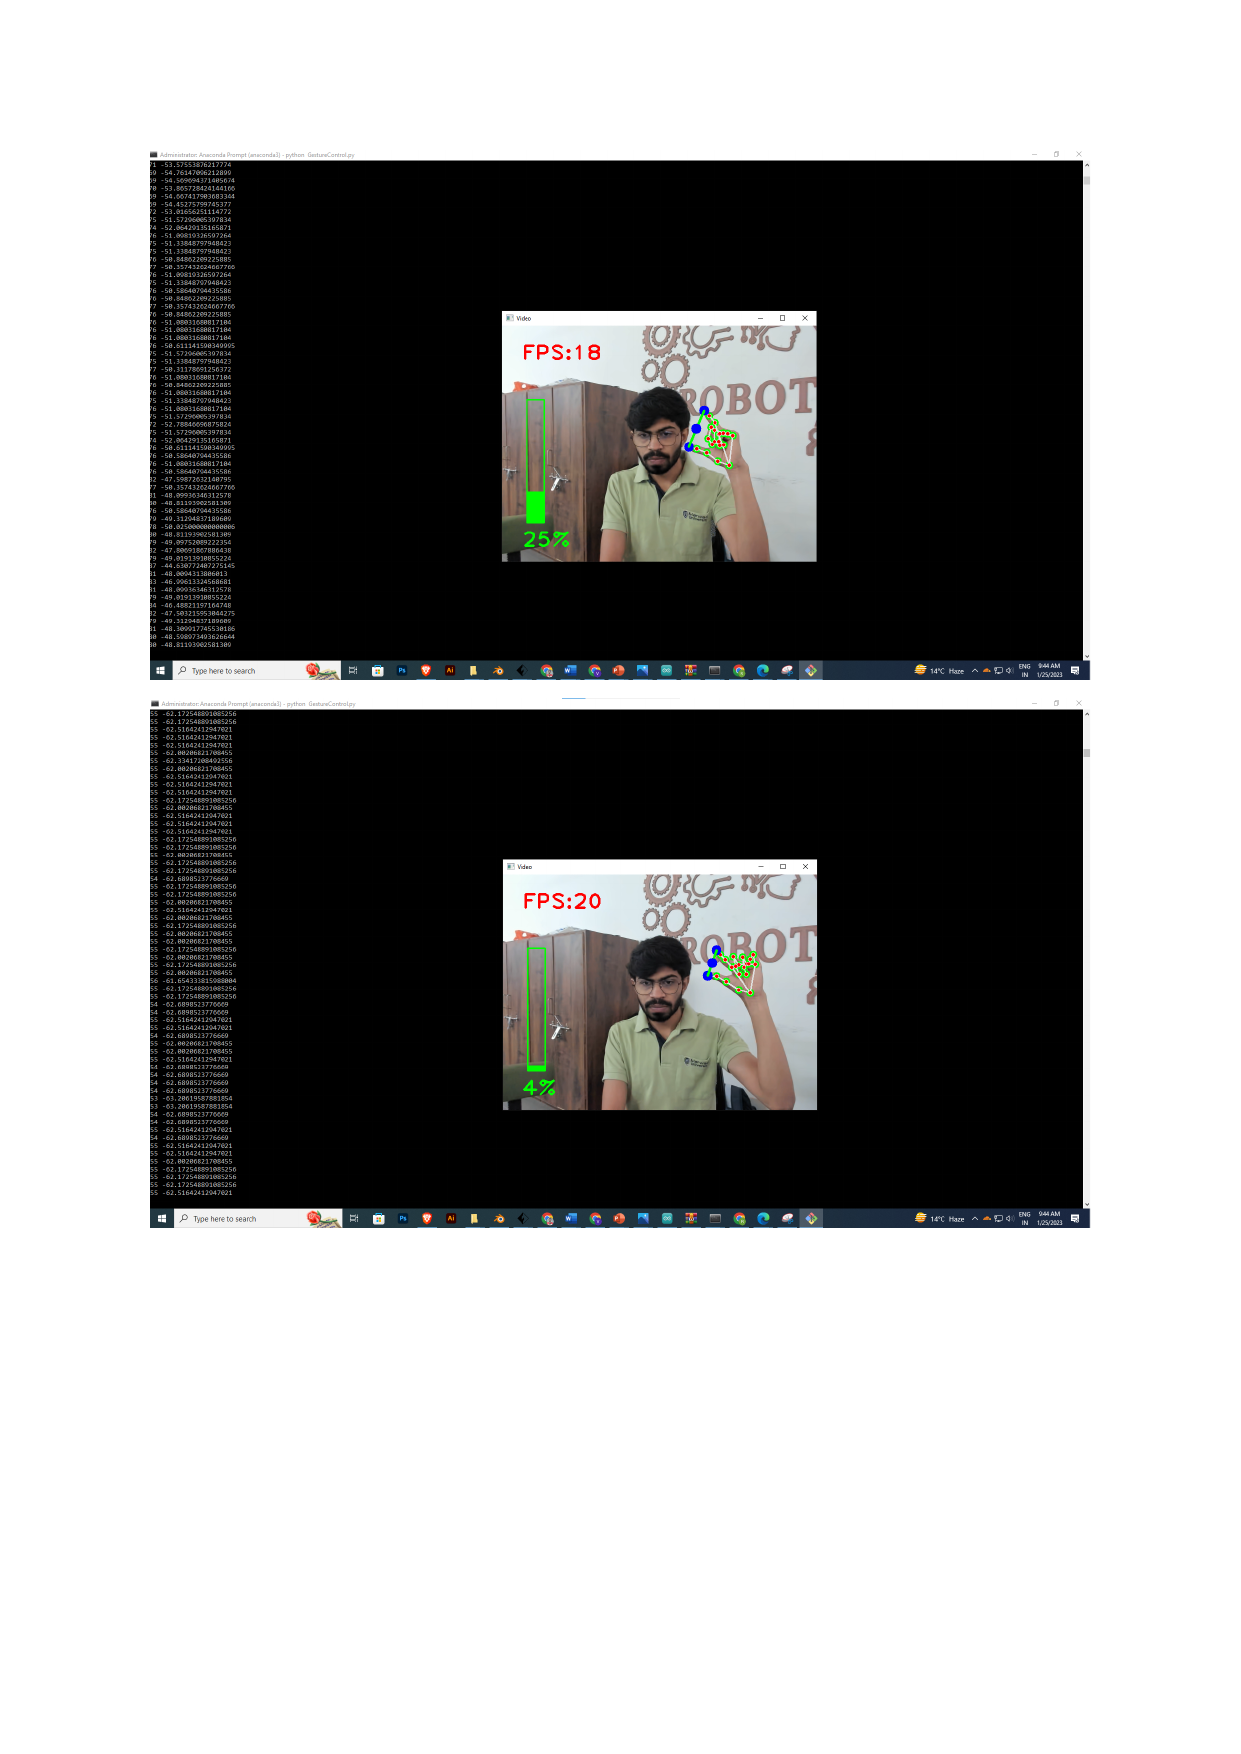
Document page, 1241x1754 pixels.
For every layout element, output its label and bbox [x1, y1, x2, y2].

picture [150, 698, 1091, 1228]
picture [150, 150, 1091, 680]
